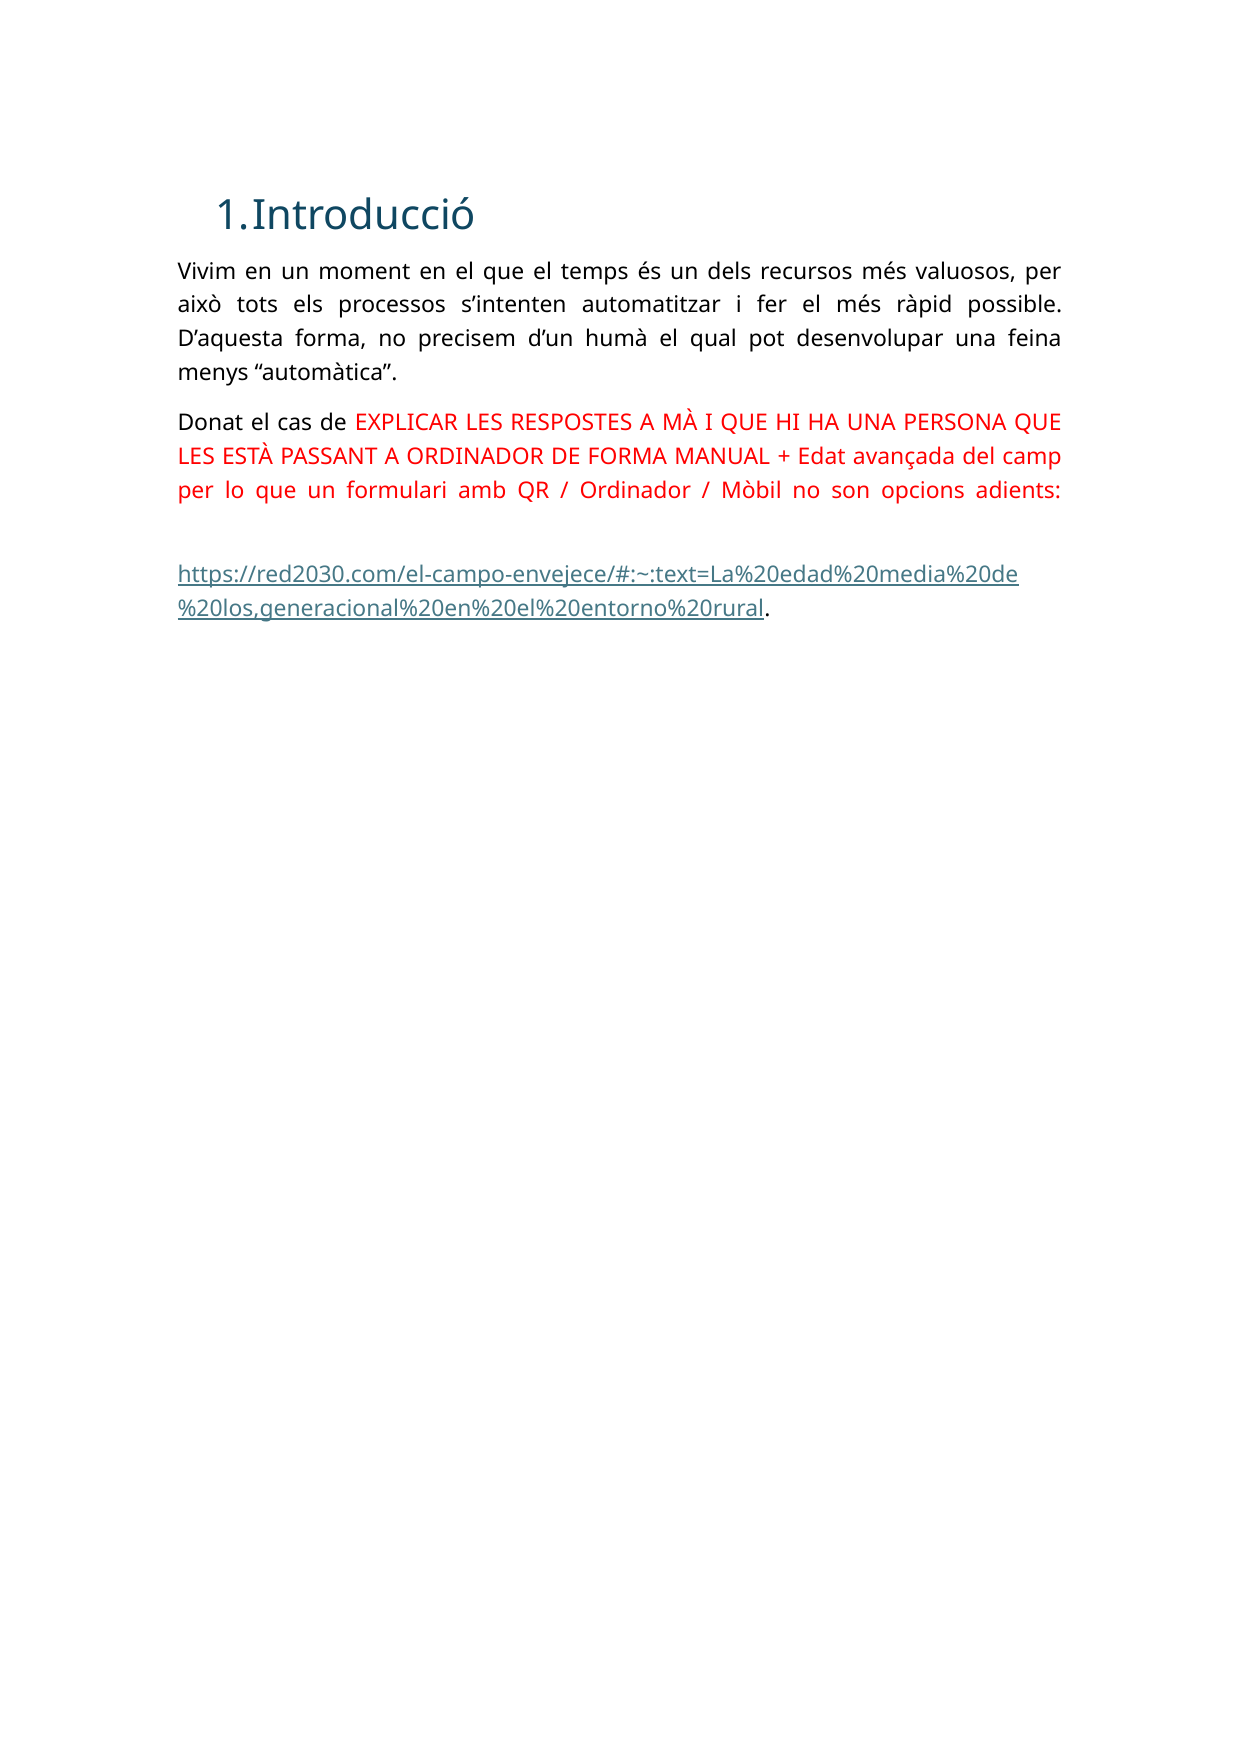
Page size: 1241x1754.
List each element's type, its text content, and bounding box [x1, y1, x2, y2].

text Donat el cas de EXPLICAR LES RESPOSTES A MÀ I QUE HI HA UNA PERSONA QUE LES ESTÀ PASSANT A ORDINADOR DE FORMA MANUAL + Edat avançada del camp per lo que un formulari amb QR / Ordinador / Mòbil no son opcions adients: [177, 406, 1063, 539]
subtitle Introducció [215, 185, 1063, 242]
text https://red2030.com/el-campo-envejece/#:~:text=La%20edad%20media%20de%20los,generacional%20en%20el%20entorno%20rural. [177, 558, 1063, 623]
text Vivim en un moment en el que el temps és un dels recursos més valuosos, per això tots els processos s’intenten automatitzar i fer el més ràpid possible. D’aquesta forma, no precisem d’un humà el qual pot desenvolupar una feina menys “automàtica”. [177, 255, 1063, 387]
